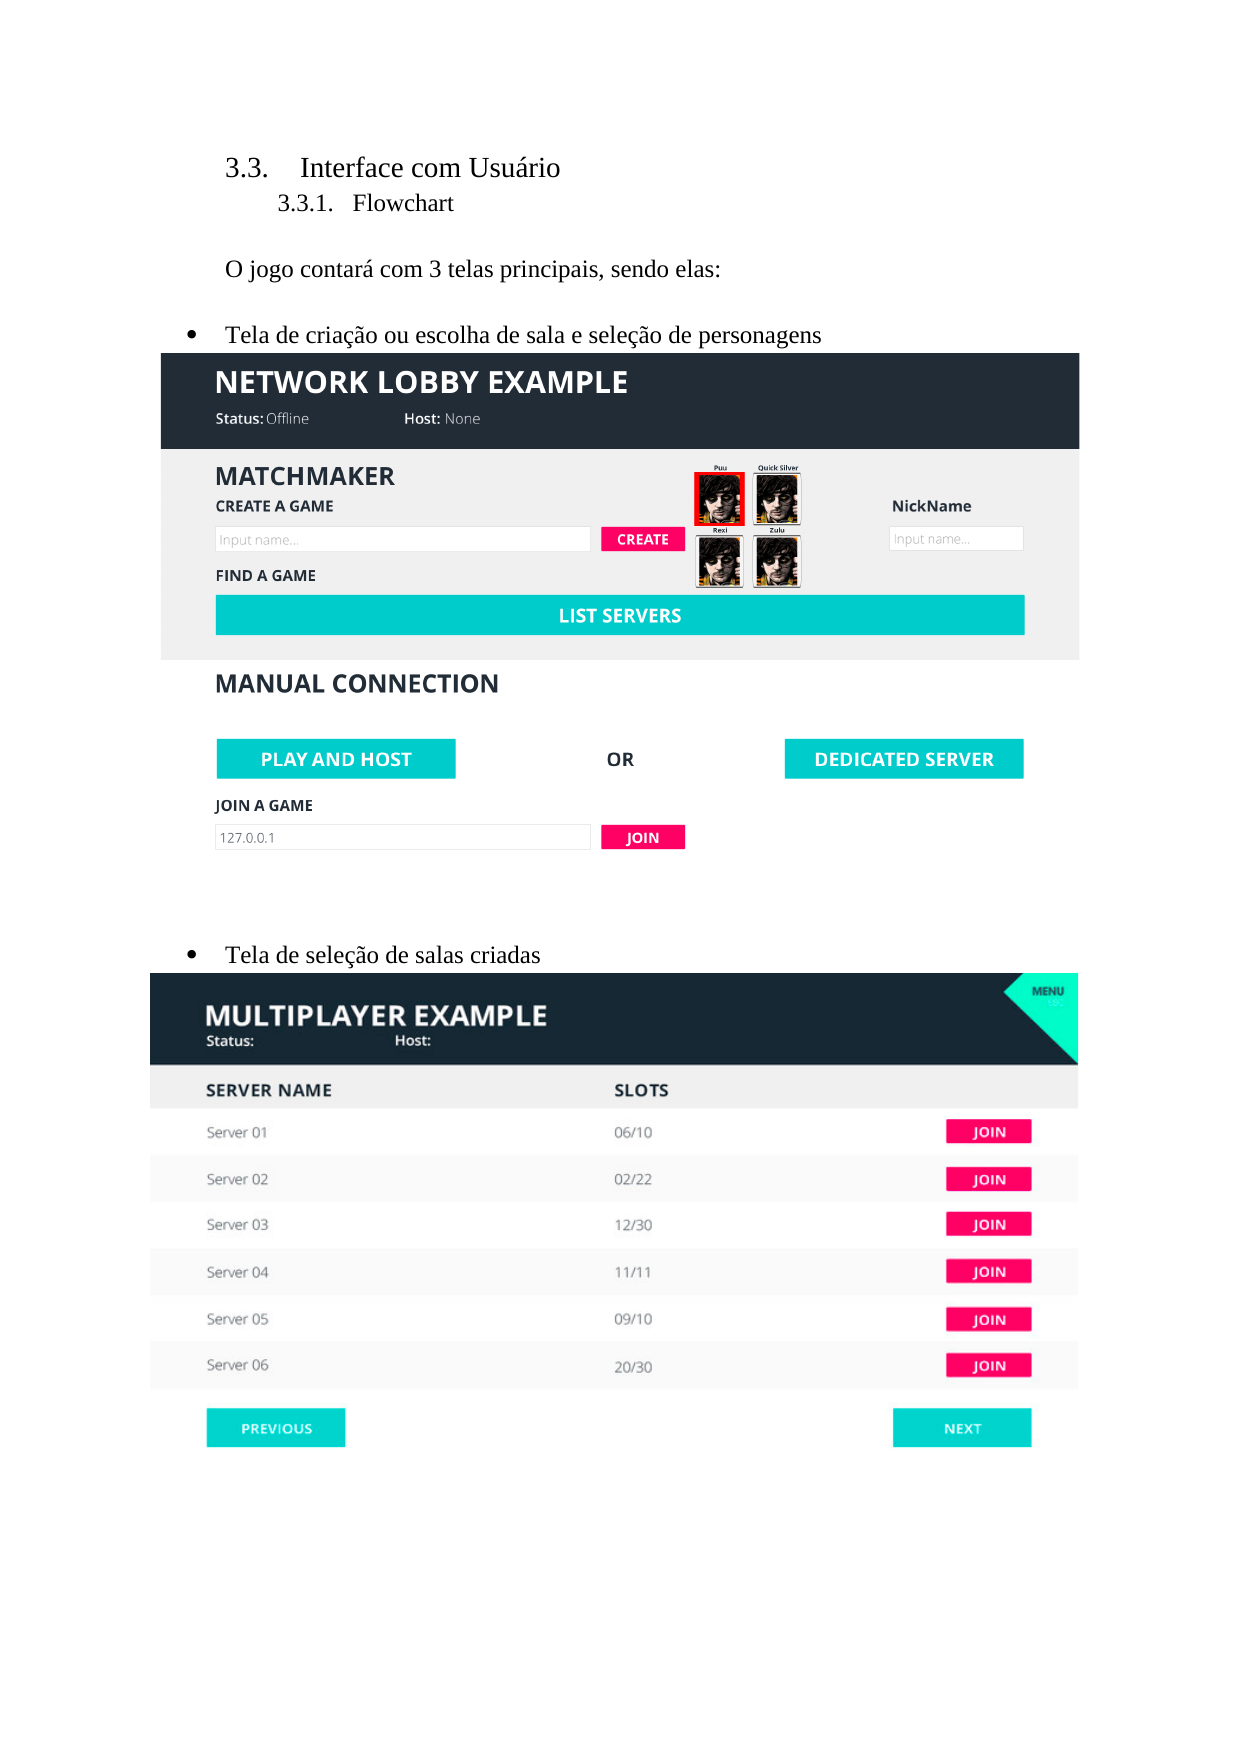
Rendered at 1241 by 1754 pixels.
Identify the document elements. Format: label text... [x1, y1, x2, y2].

list Tela de seleção de salas criadas [187, 940, 1090, 969]
text O jogo contará com 3 telas principais, sendo elas: [150, 254, 1090, 283]
picture [160, 353, 1080, 871]
picture [150, 973, 1079, 1478]
list Flowchart [277, 188, 1090, 217]
list Tela de criação ou escolha de sala e seleção de personagens [187, 321, 1090, 349]
list Interface com Usuário [225, 150, 1090, 183]
